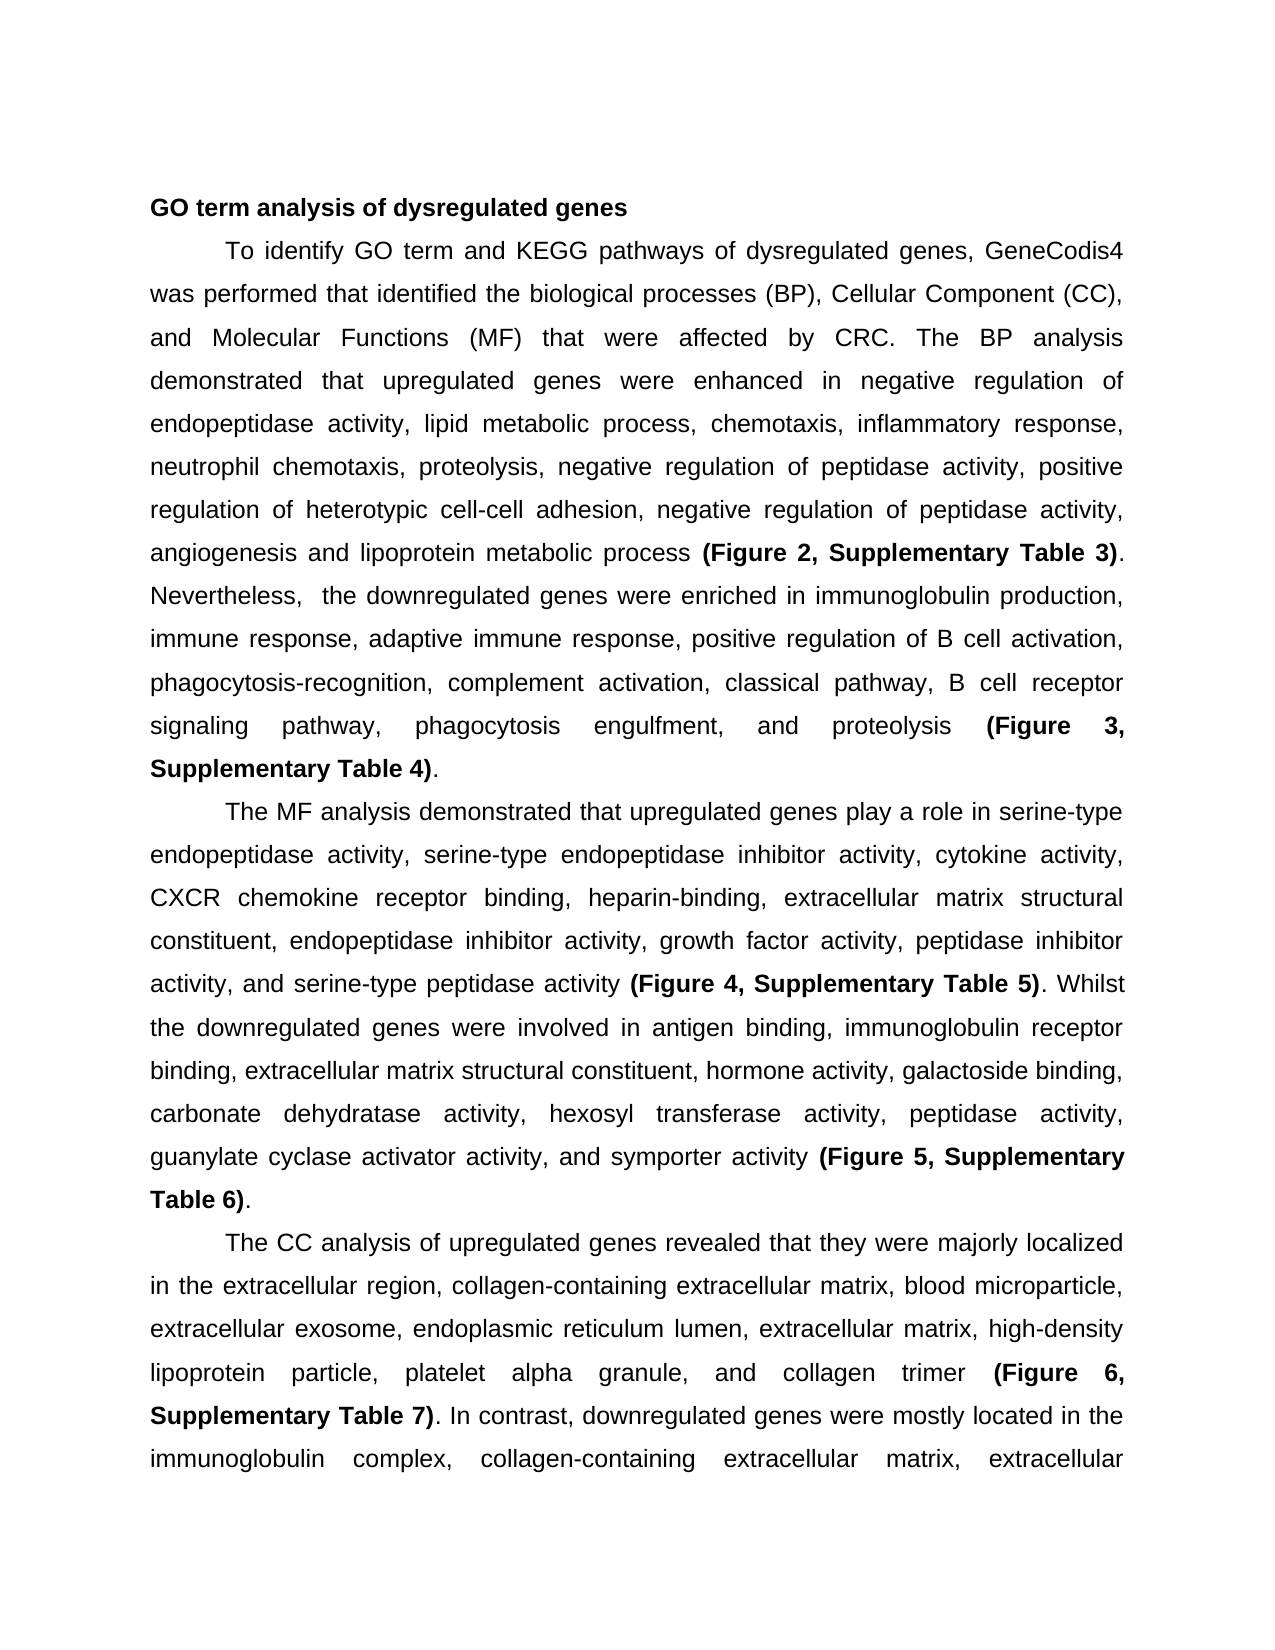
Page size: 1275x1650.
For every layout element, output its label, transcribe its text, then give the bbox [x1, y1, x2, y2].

text GO term analysis of dysregulated genes [150, 193, 1125, 222]
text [150, 1228, 1125, 1472]
text To identify GO term and KEGG pathways of dysregulated genes, GeneCodis4 was performed that identified the biological processes (BP), Cellular Component (CC), and Molecular Functions (MF) that were affected by CRC. The BP analysis demonstrated that upregulated genes were enhanced in negative regulation of endopeptidase activity, lipid metabolic process, chemotaxis, inflammatory response, neutrophil chemotaxis, proteolysis, negative regulation of peptidase activity, positive regulation of heterotypic cell-cell adhesion, negative regulation of peptidase activity, angiogenesis and lipoprotein metabolic process (Figure 2, Supplementary Table 3). Nevertheless, the downregulated genes were enriched in immunoglobulin production, immune response, adaptive immune response, positive regulation of B cell activation, phagocytosis-recognition, complement activation, classical pathway, B cell receptor signaling pathway, phagocytosis engulfment, and proteolysis (Figure 3, Supplementary Table 4). [150, 236, 1125, 782]
text The MF analysis demonstrated that upregulated genes play a role in serine-type endopeptidase activity, serine-type endopeptidase inhibitor activity, cytokine activity, CXCR chemokine receptor binding, heparin-binding, extracellular matrix structural constituent, endopeptidase inhibitor activity, growth factor activity, peptidase inhibitor activity, and serine-type peptidase activity (Figure 4, Supplementary Table 5). Whilst the downregulated genes were involved in antigen binding, immunoglobulin receptor binding, extracellular matrix structural constituent, hormone activity, galactoside binding, carbonate dehydratase activity, hexosyl transferase activity, peptidase activity, guanylate cyclase activator activity, and symporter activity (Figure 5, Supplementary Table 6). [150, 797, 1125, 1214]
